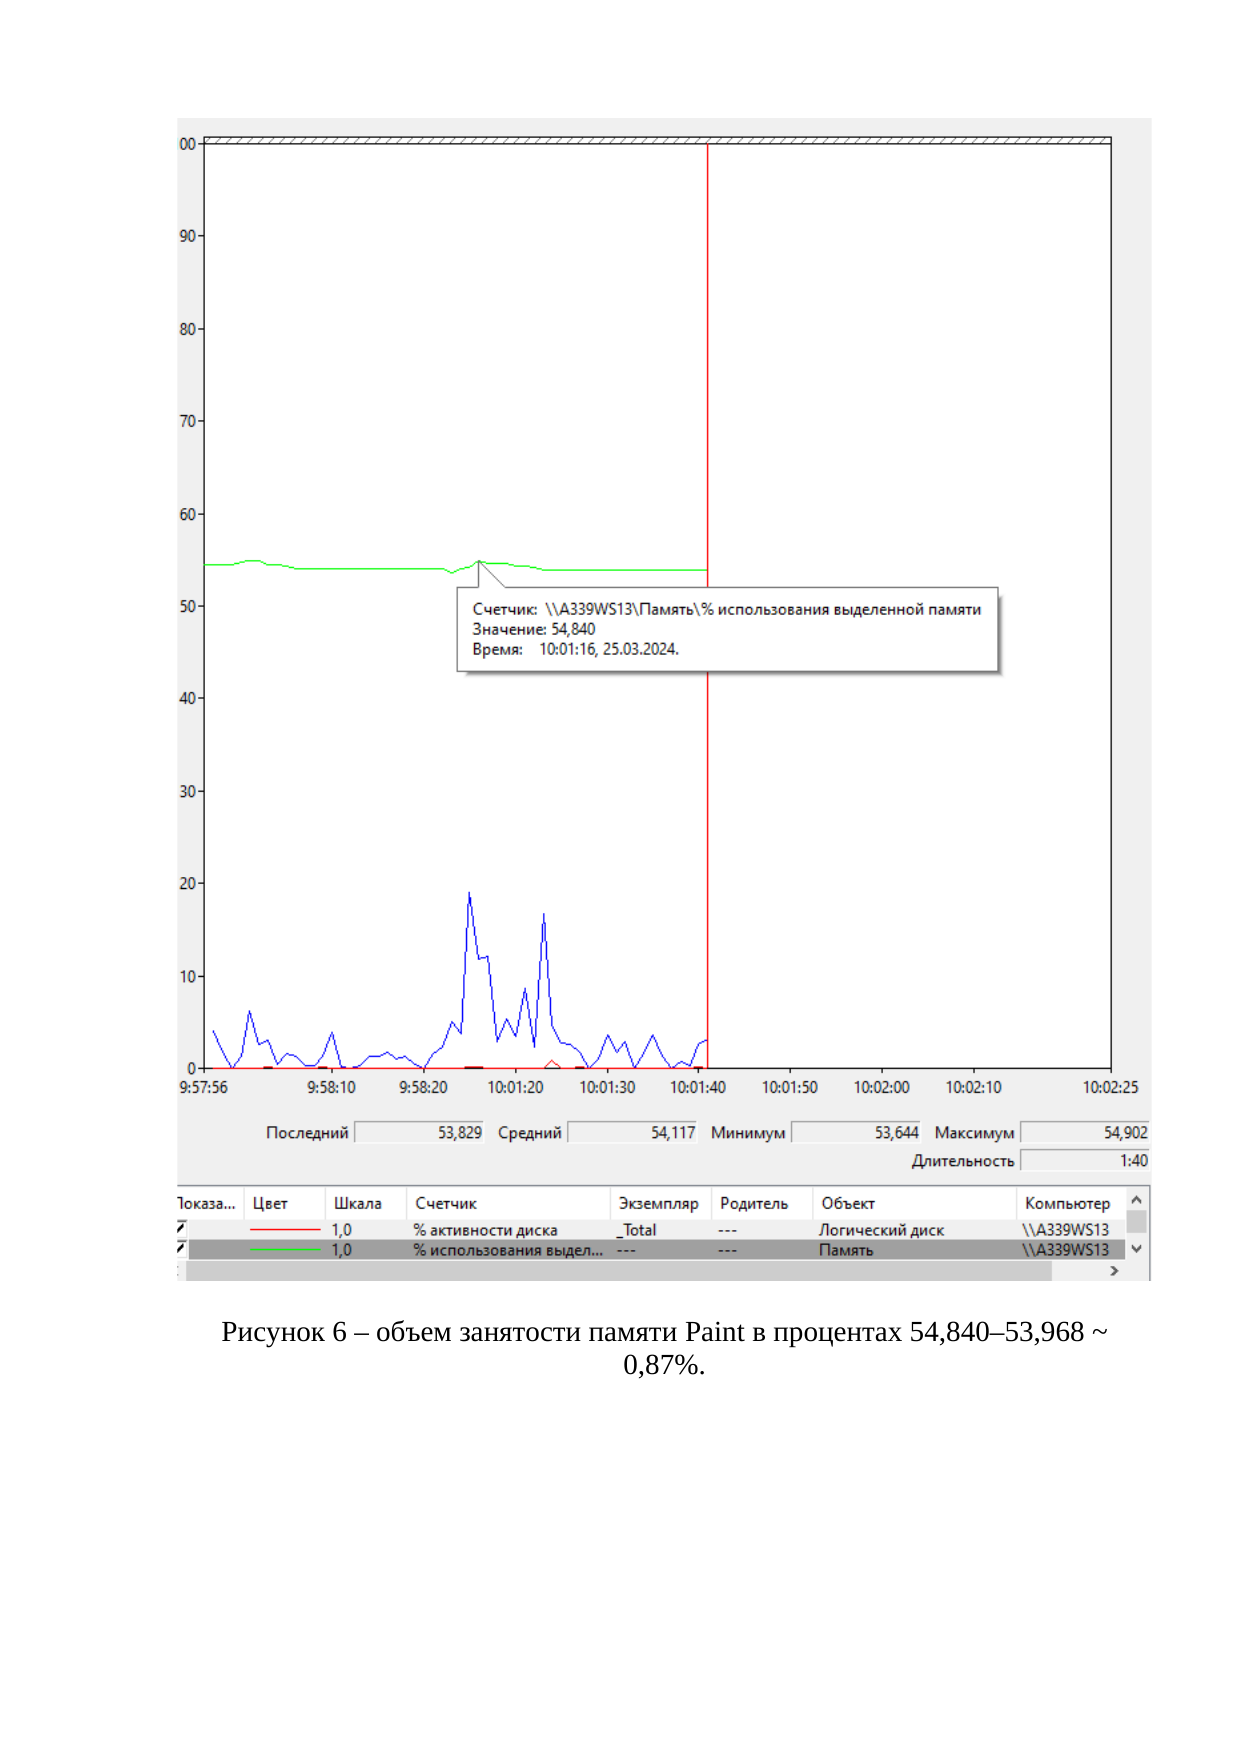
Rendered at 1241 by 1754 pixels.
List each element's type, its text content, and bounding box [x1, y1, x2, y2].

text Рисунок 6 – объем занятости памяти Paint в процентах 54,840–53,968 ~ 0,87%. [177, 1314, 1152, 1381]
picture [177, 118, 1152, 1281]
